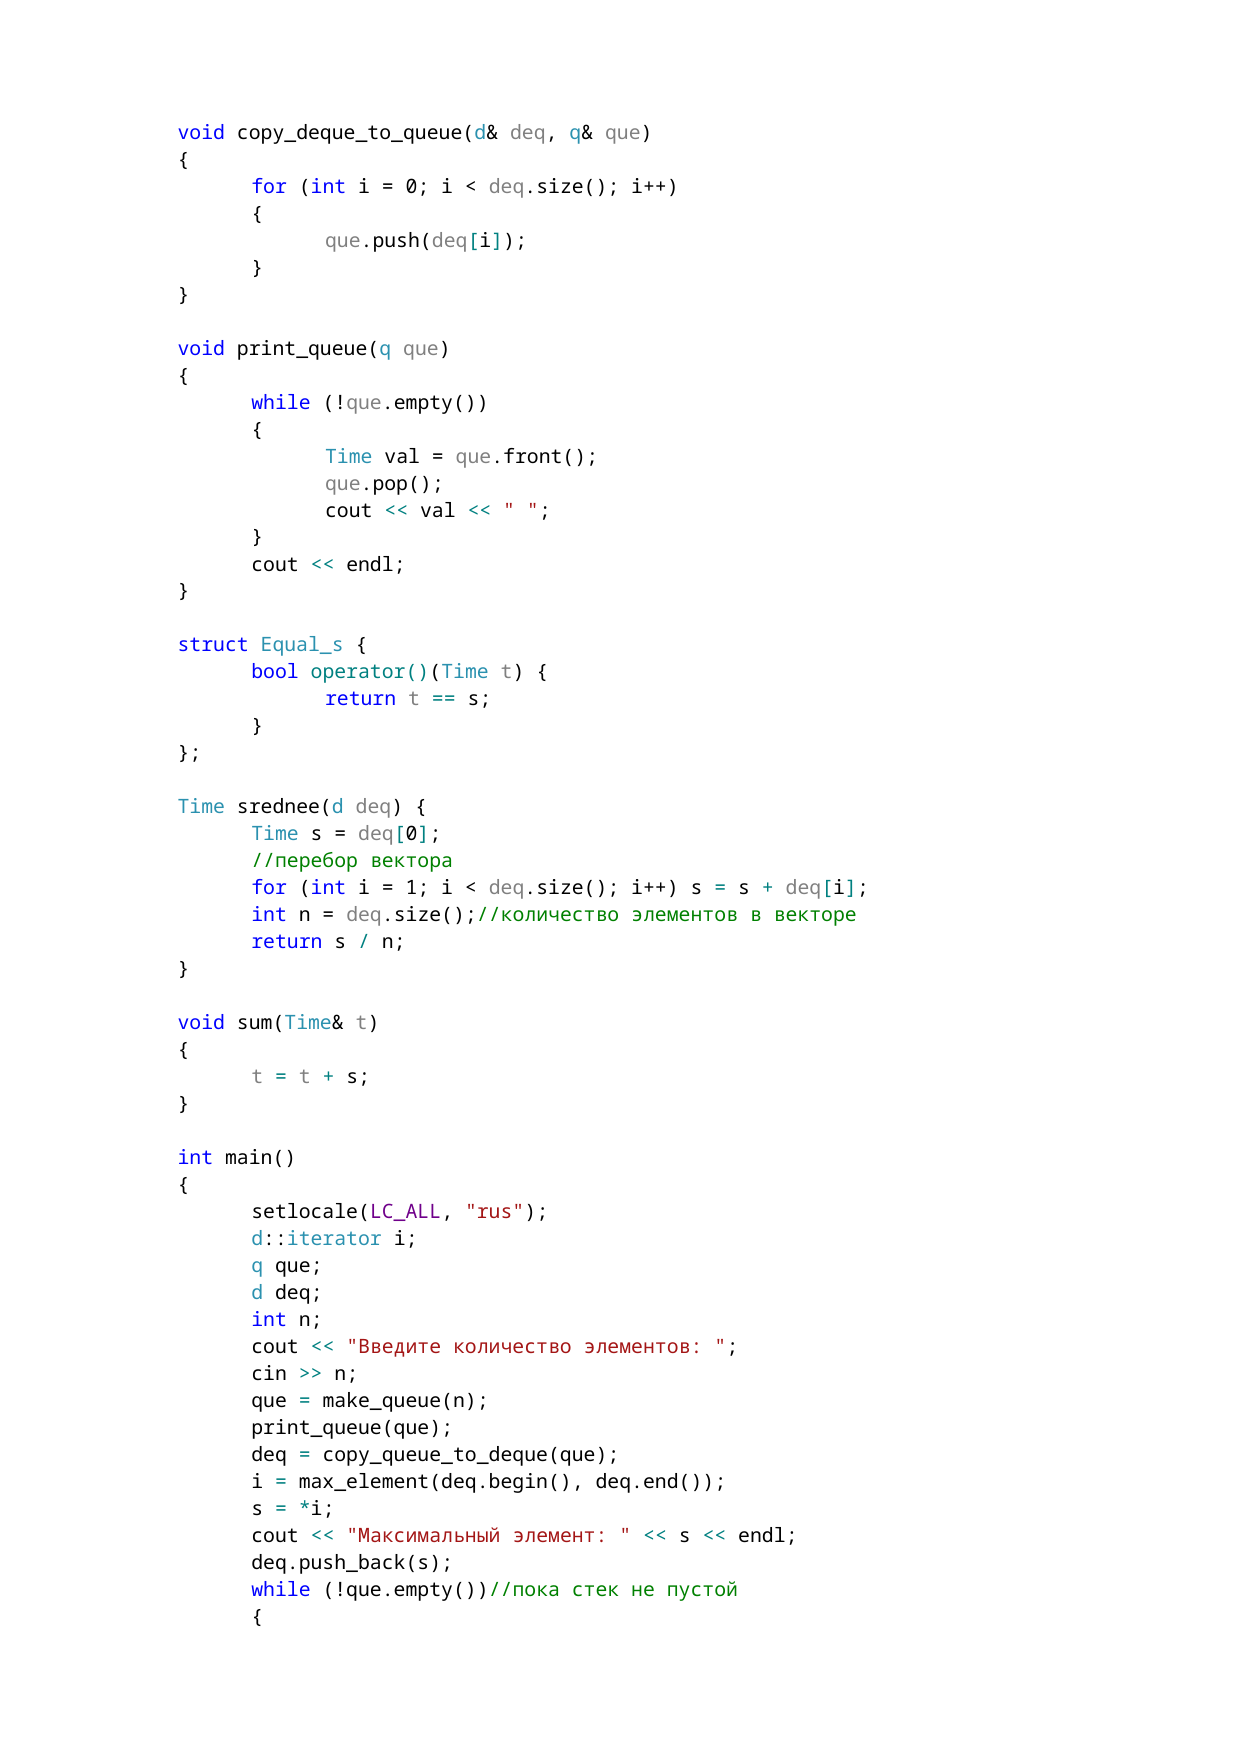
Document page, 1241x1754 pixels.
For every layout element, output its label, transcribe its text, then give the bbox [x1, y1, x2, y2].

text { [177, 1035, 1152, 1062]
text cout << endl; [177, 550, 1152, 577]
text s = *i; [177, 1494, 1152, 1521]
text deq.push_back(s); [177, 1548, 1152, 1575]
text for (int i = 0; i < deq.size(); i++) [177, 172, 1152, 199]
text }; [177, 739, 1152, 766]
text cout << "Максимальный элемент: " << s << endl; [177, 1521, 1152, 1548]
text } [177, 280, 1152, 307]
text cout << val << " "; [177, 496, 1152, 523]
text } [177, 577, 1152, 604]
text { [177, 415, 1152, 442]
text cin >> n; [177, 1359, 1152, 1386]
text bool operator()(Time t) { [177, 658, 1152, 685]
text { [177, 1170, 1152, 1197]
text i = max_element(deq.begin(), deq.end()); [177, 1467, 1152, 1494]
text return s / n; [177, 927, 1152, 954]
text } [177, 523, 1152, 550]
text } [177, 712, 1152, 739]
text cout << "Введите количество элементов: "; [177, 1332, 1152, 1359]
text Time s = deq[0]; [177, 819, 1152, 847]
text } [177, 253, 1152, 280]
text int n; [177, 1305, 1152, 1332]
text que.pop(); [177, 469, 1152, 496]
text q que; [177, 1251, 1152, 1278]
text while (!que.empty()) [177, 388, 1152, 415]
text Time srednee(d deq) { [177, 793, 1152, 819]
text Time val = que.front(); [177, 442, 1152, 469]
text } [177, 1089, 1152, 1116]
text que.push(deq[i]); [177, 226, 1152, 253]
text { [177, 1602, 1152, 1629]
text deq = copy_queue_to_deque(que); [177, 1440, 1152, 1467]
text d deq; [177, 1278, 1152, 1305]
text } [177, 954, 1152, 981]
text return t == s; [177, 685, 1152, 712]
text for (int i = 1; i < deq.size(); i++) s = s + deq[i]; [177, 873, 1152, 901]
text void copy_deque_to_queue(d& deq, q& que) [177, 118, 1152, 145]
text print_queue(que); [177, 1413, 1152, 1440]
text void print_queue(q que) [177, 334, 1152, 361]
text d::iterator i; [177, 1224, 1152, 1251]
text que = make_queue(n); [177, 1386, 1152, 1413]
text { [177, 361, 1152, 388]
text setlocale(LC_ALL, "rus"); [177, 1197, 1152, 1224]
text void sum(Time& t) [177, 1008, 1152, 1035]
text //перебор вектора [177, 847, 1152, 873]
text struct Equal_s { [177, 631, 1152, 658]
text int main() [177, 1143, 1152, 1170]
text { [177, 145, 1152, 172]
text t = t + s; [177, 1062, 1152, 1089]
text while (!que.empty())//пока стек не пустой [177, 1575, 1152, 1602]
text { [177, 199, 1152, 226]
text int n = deq.size();//количество элементов в векторе [177, 901, 1152, 927]
